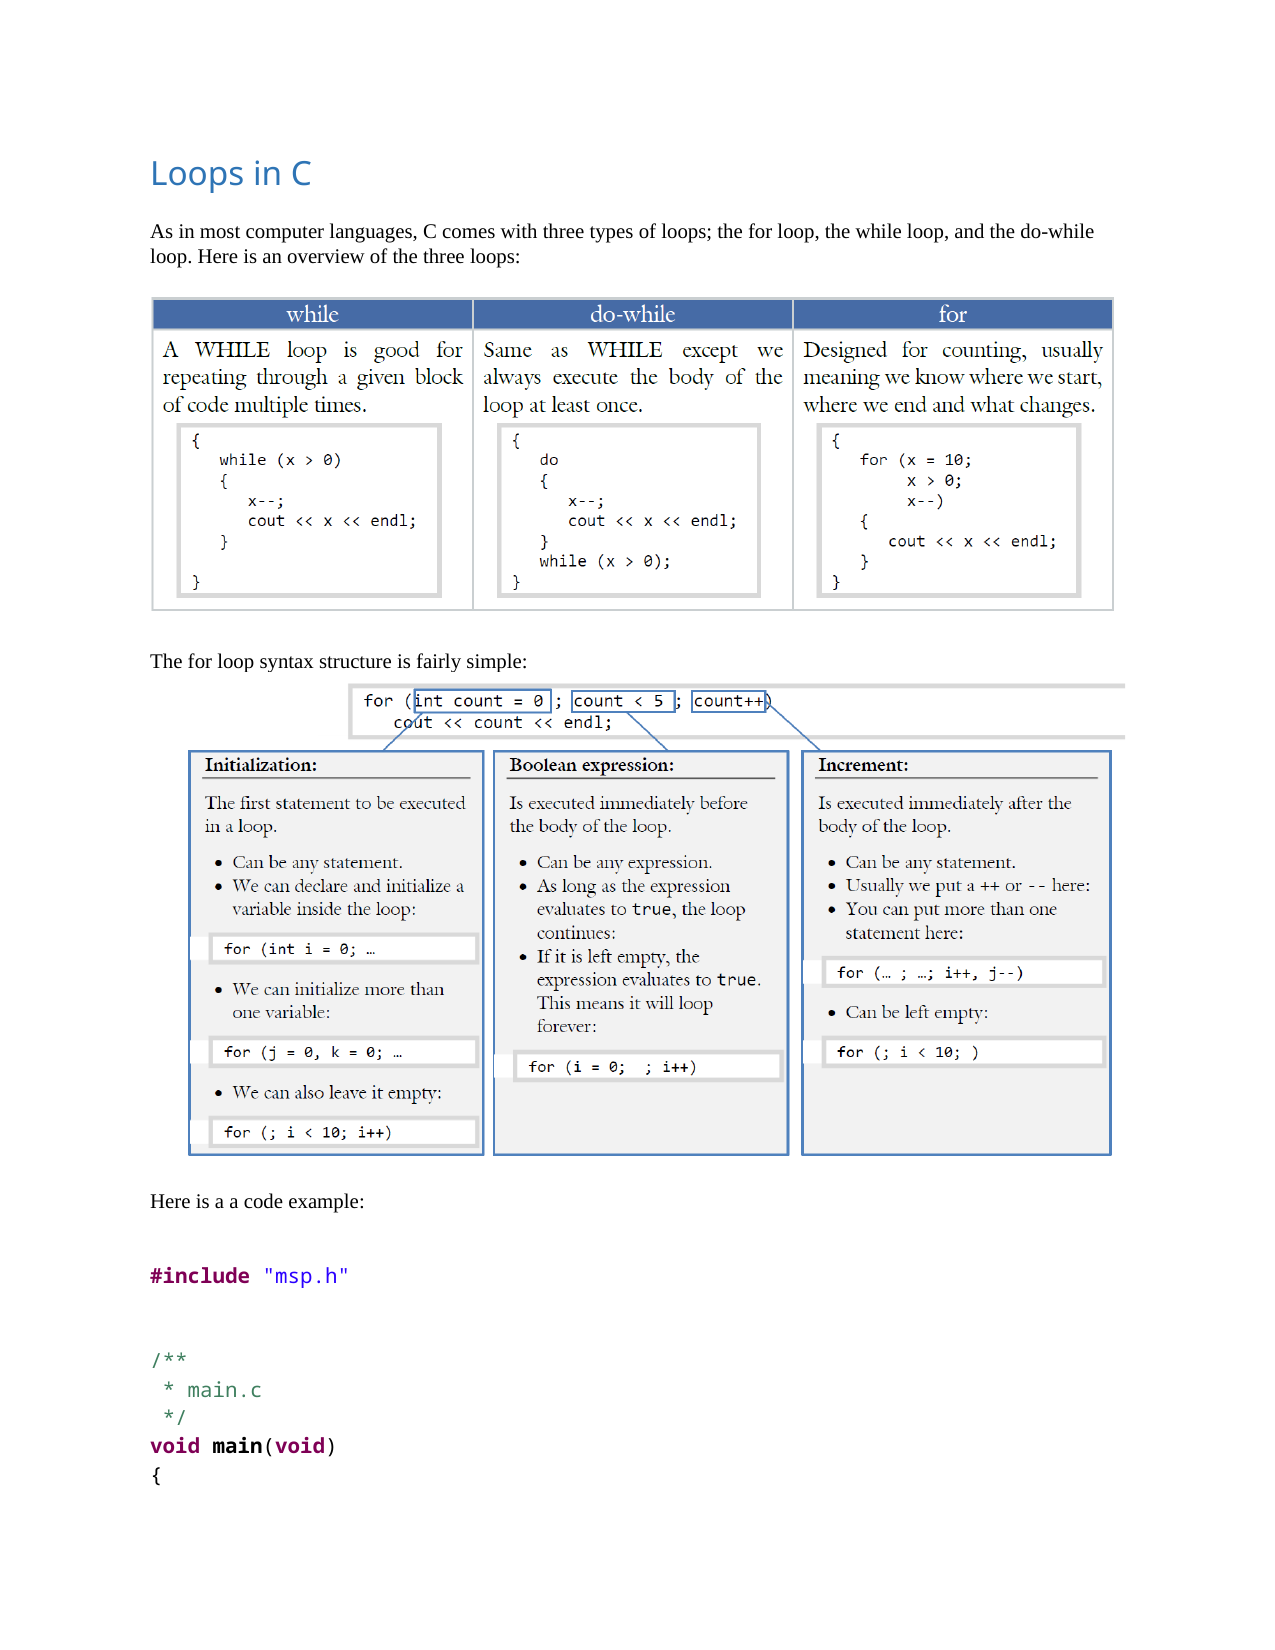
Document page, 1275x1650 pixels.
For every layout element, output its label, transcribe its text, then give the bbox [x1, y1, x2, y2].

text Here is a a code example: [150, 1189, 1125, 1213]
picture [150, 291, 1124, 625]
text As in most computer languages, C comes with three types of loops; the for loop, the while loop, and the do-while loop. Here is an overview of the three loops: [150, 219, 1125, 268]
text void main(void) [150, 1432, 1125, 1460]
text #include "msp.h" [150, 1261, 1125, 1289]
text { [150, 1460, 1125, 1488]
text The for loop syntax structure is fairly simple: [150, 648, 1125, 672]
picture [150, 672, 1125, 1165]
subtitle Loops in C [150, 150, 1125, 195]
text */ [150, 1403, 1125, 1432]
text * main.c [150, 1375, 1125, 1403]
text /** [150, 1346, 1125, 1375]
